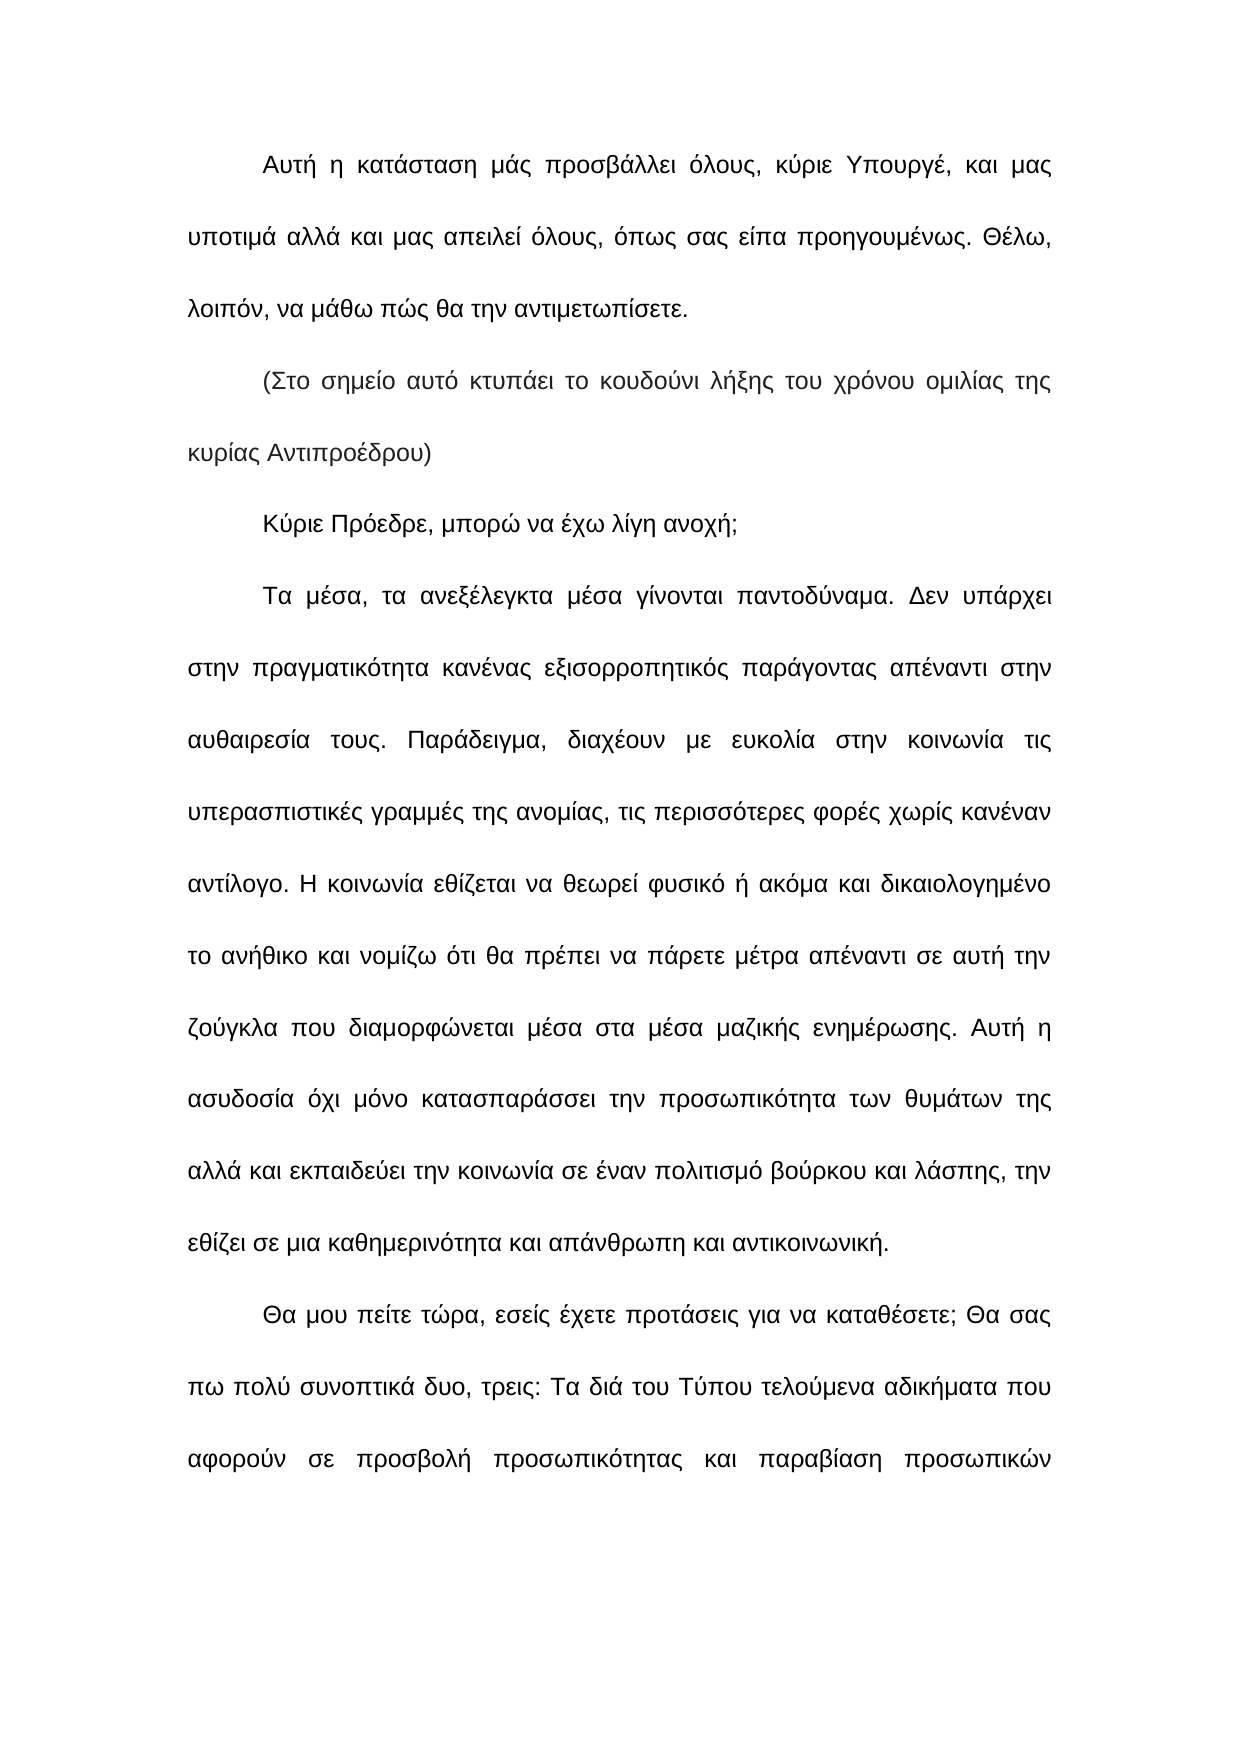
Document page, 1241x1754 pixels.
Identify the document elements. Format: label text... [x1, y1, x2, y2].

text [187, 1300, 1053, 1472]
text (Στο σημείο αυτό κτυπάει το κουδούνι λήξης του χρόνου ομιλίας της κυρίας Αντιπροέδρου) [187, 366, 1053, 466]
text Τα μέσα, τα ανεξέλεγκτα μέσα γίνονται παντοδύναμα. Δεν υπάρχει στην πραγματικότητα κανένας εξισορροπητικός παράγοντας απέναντι στην αυθαιρεσία τους. Παράδειγμα, διαχέουν με ευκολία στην κοινωνία τις υπερασπιστικές γραμμές της ανομίας, τις περισσότερες φορές χωρίς κανέναν αντίλογο. Η κοινωνία εθίζεται να θεωρεί φυσικό ή ακόμα και δικαιολογημένο το ανήθικο και νομίζω ότι θα πρέπει να πάρετε μέτρα απέναντι σε αυτή την ζούγκλα που διαμορφώνεται μέσα στα μέσα μαζικής ενημέρωσης. Αυτή η ασυδοσία όχι μόνο κατασπαράσσει την προσωπικότητα των θυμάτων της αλλά και εκπαιδεύει την κοινωνία σε έναν πολιτισμό βούρκου και λάσπης, την εθίζει σε μια καθημερινότητα και απάνθρωπη και αντικοινωνική. [187, 581, 1053, 1257]
text Αυτή η κατάσταση μάς προσβάλλει όλους, κύριε Υπουργέ, και μας υποτιμά αλλά και μας απειλεί όλους, όπως σας είπα προηγουμένως. Θέλω, λοιπόν, να μάθω πώς θα την αντιμετωπίσετε. [187, 150, 1053, 322]
text Κύριε Πρόεδρε, μπορώ να έχω λίγη ανοχή; [187, 509, 1053, 538]
